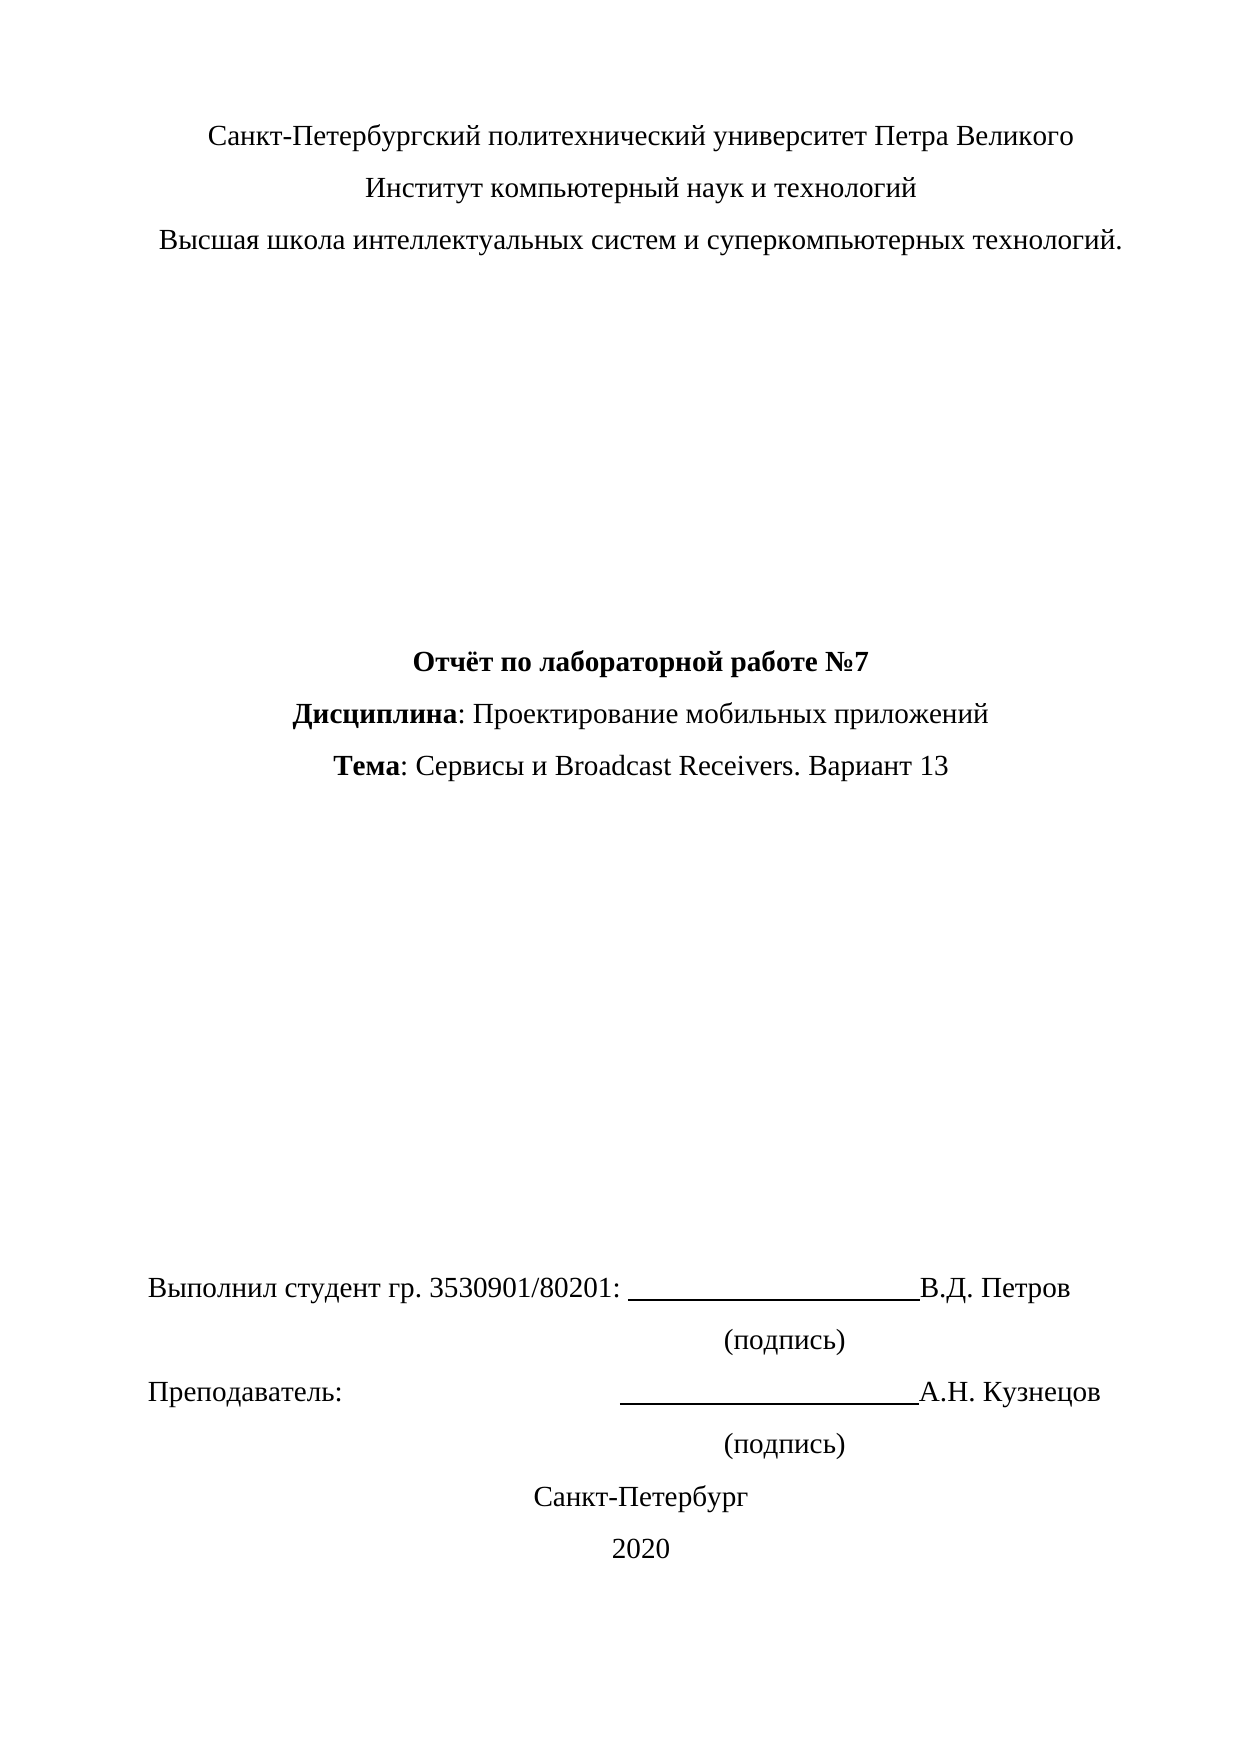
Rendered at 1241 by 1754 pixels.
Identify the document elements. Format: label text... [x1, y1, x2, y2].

text Выполнил студент гр. 3530901/80201: В.Д. Петров [148, 1270, 1134, 1303]
text Санкт-Петербург [148, 1479, 1134, 1512]
text Преподаватель: А.Н. Кузнецов [148, 1374, 1134, 1408]
text 2020 [148, 1531, 1134, 1564]
text Высшая школа интеллектуальных систем и суперкомпьютерных технологий. [148, 222, 1134, 256]
text (подпись) [148, 1322, 1134, 1356]
text Институт компьютерный наук и технологий [148, 170, 1134, 204]
text Дисциплина: Проектирование мобильных приложений [148, 696, 1134, 729]
text Санкт-Петербургский политехнический университет Петра Великого [148, 118, 1134, 152]
text Отчёт по лабораторной работе №7 [148, 644, 1134, 677]
text (подпись) [148, 1427, 1134, 1460]
text Тема: Сервисы и Broadcast Receivers. Вариант 13 [148, 748, 1134, 782]
